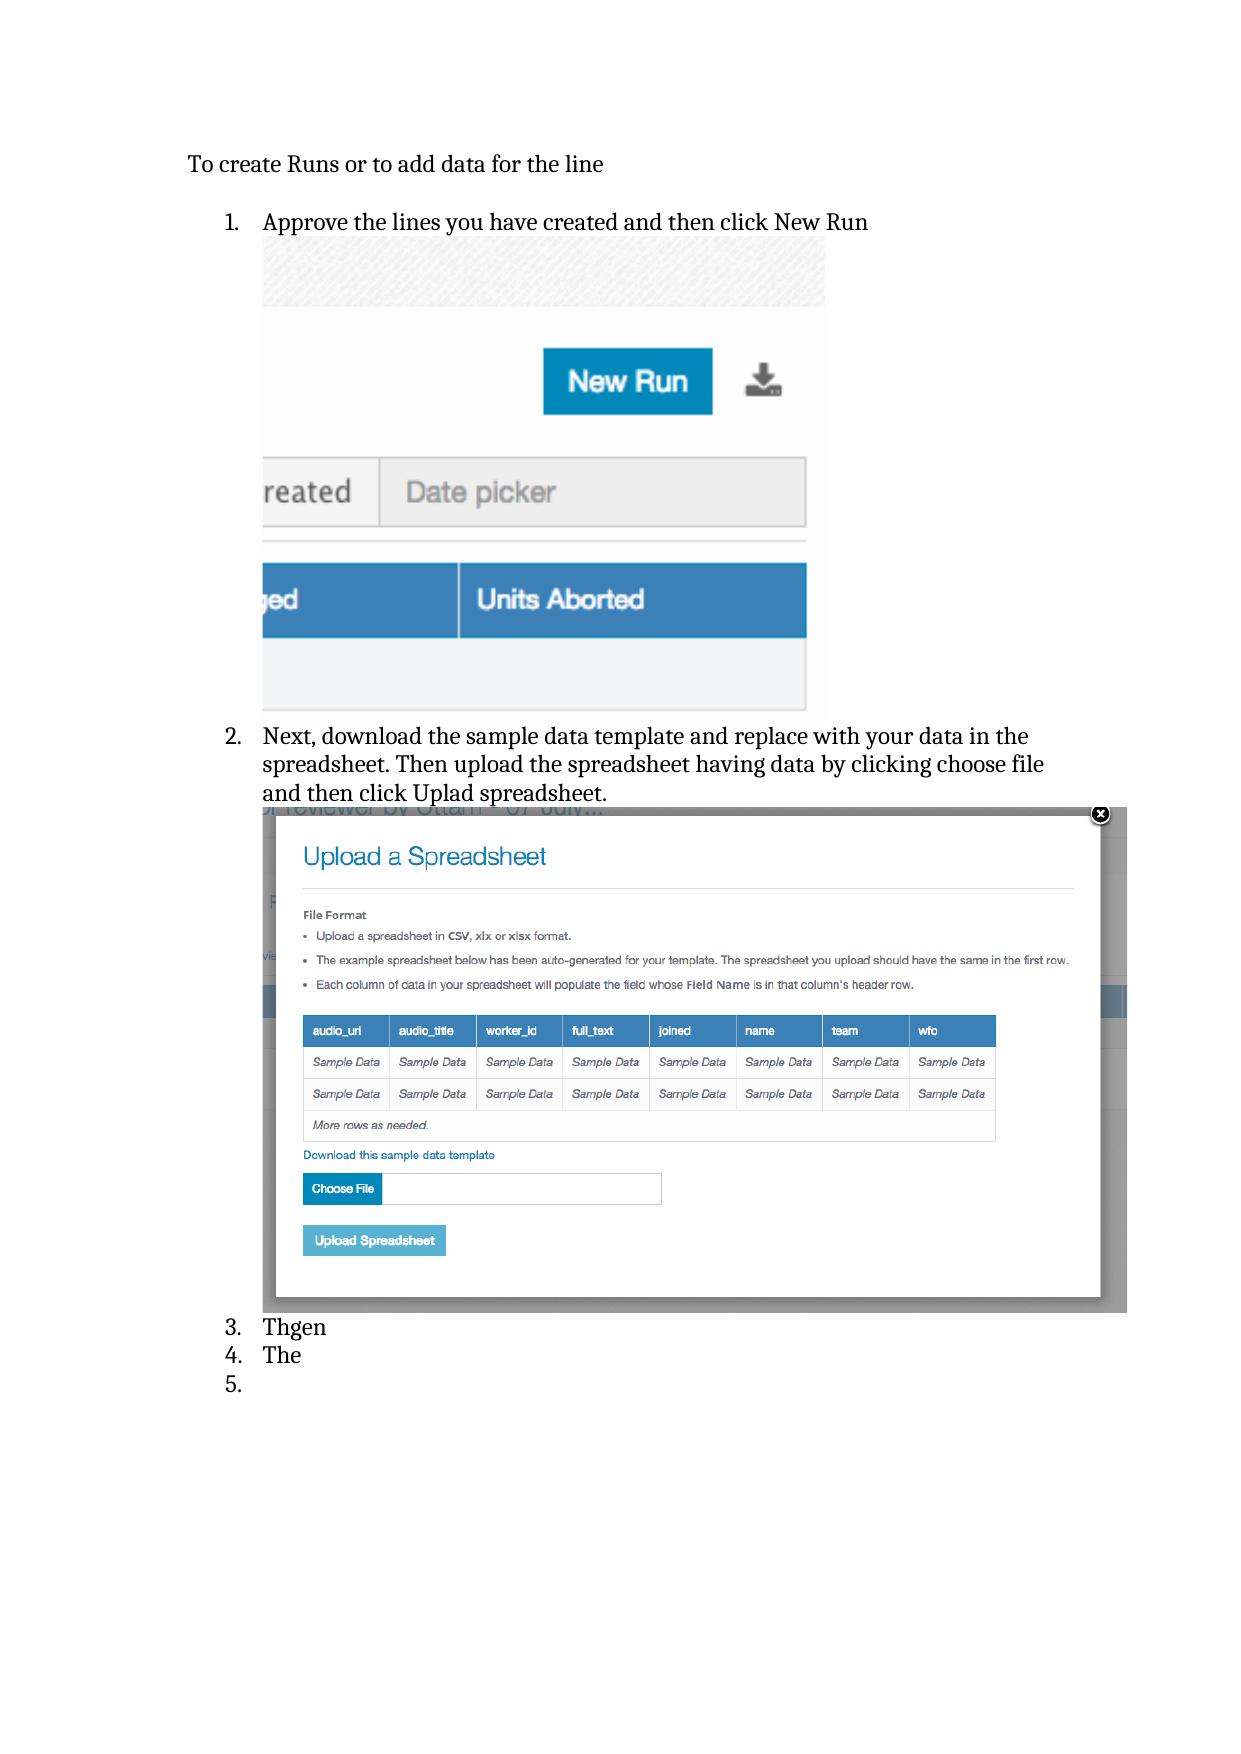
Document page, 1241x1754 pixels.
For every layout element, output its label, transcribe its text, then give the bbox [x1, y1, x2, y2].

text To create Runs or to add data for the line [187, 150, 1053, 179]
picture [262, 807, 1128, 1313]
list Thgen [225, 1313, 1053, 1341]
list The [225, 1341, 1053, 1370]
picture [262, 236, 826, 722]
